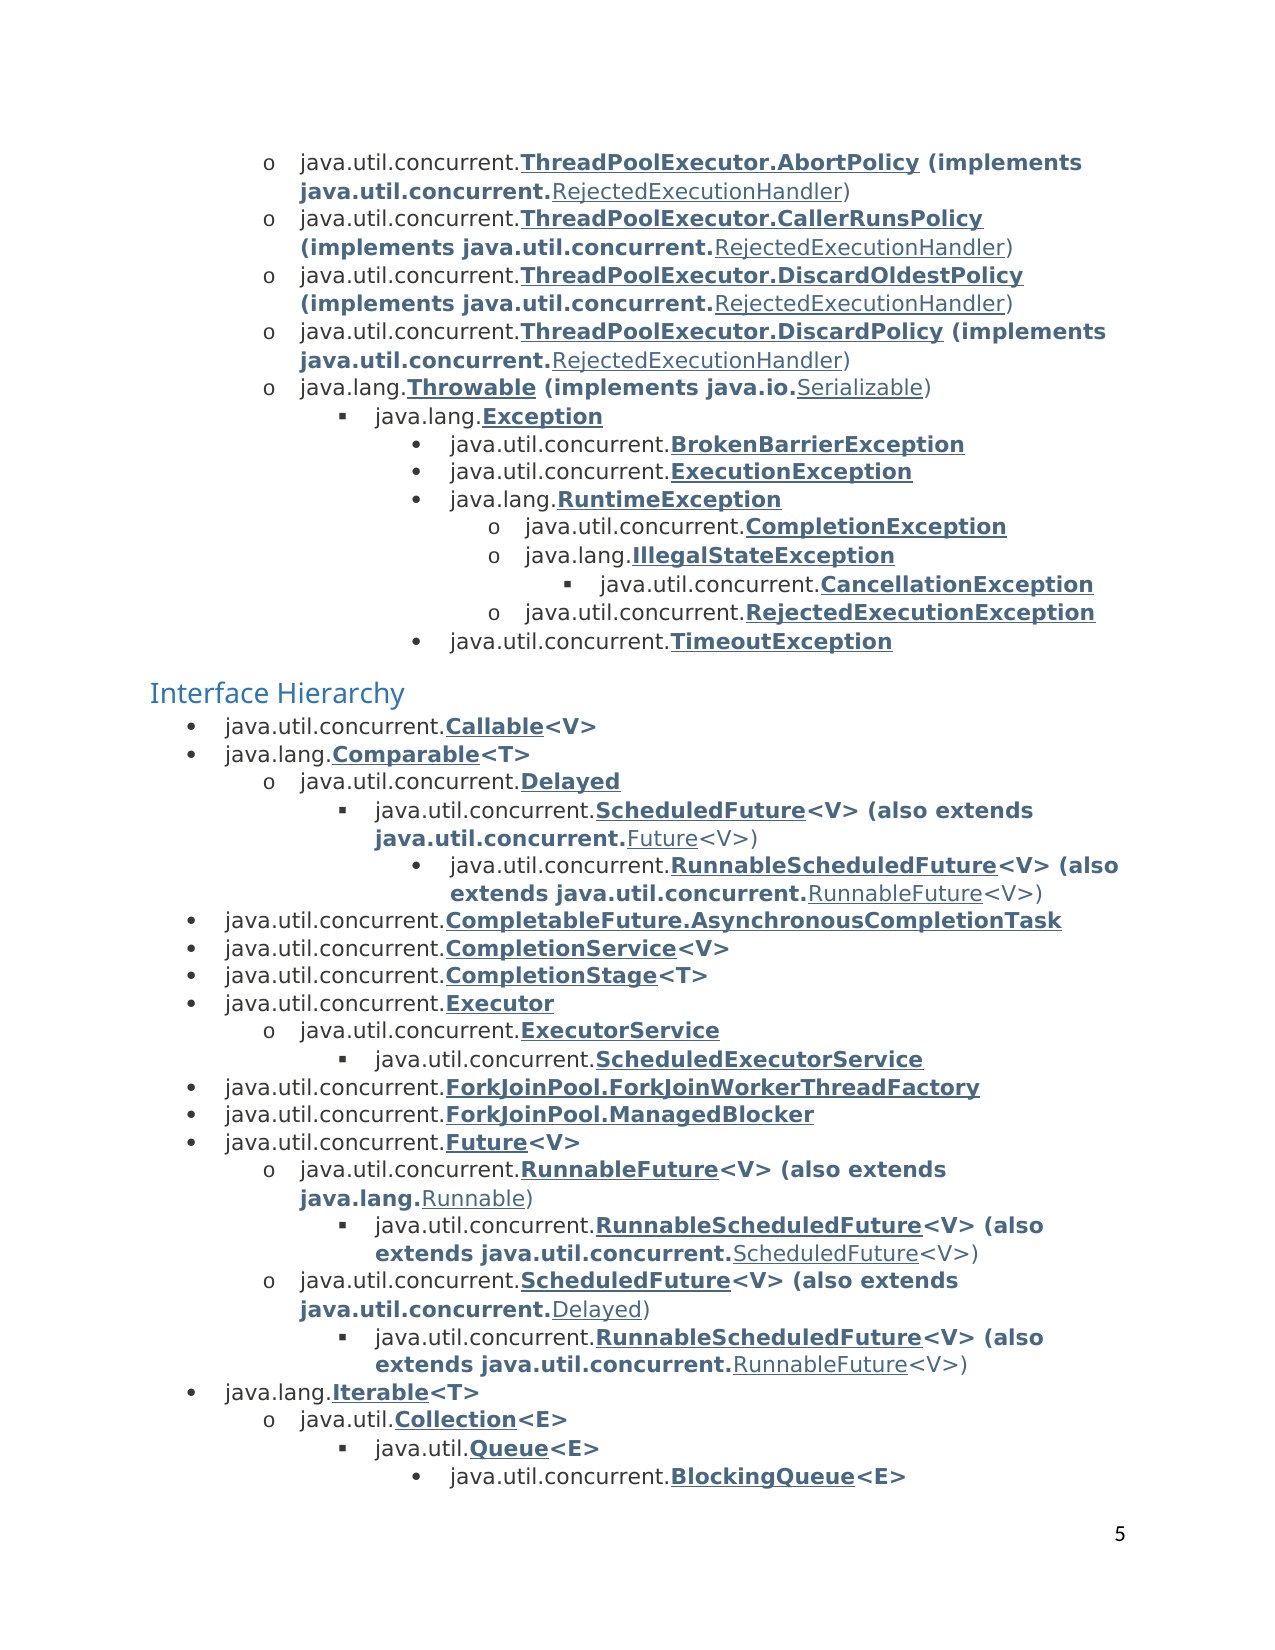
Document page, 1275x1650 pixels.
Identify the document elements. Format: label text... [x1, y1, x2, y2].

list java.util.concurrent.ScheduledExecutorService [337, 1047, 1125, 1073]
list java.util.concurrent.Callable<V> [187, 714, 1125, 740]
list java.util.concurrent.CompletionException [487, 514, 1125, 541]
list java.lang.IllegalStateException [487, 543, 1125, 570]
list java.util.concurrent.ExecutorService [262, 1018, 1125, 1045]
list java.util.concurrent.BrokenBarrierException [412, 432, 1125, 457]
list java.util.concurrent.CompletableFuture.AsynchronousCompletionTask [187, 908, 1125, 934]
list java.util.Queue<E> [337, 1436, 1125, 1462]
list java.util.concurrent.CompletionService<V> [187, 936, 1125, 961]
list java.util.concurrent.RunnableScheduledFuture<V> (also extends java.util.concurrent.ScheduledFuture<V>) [337, 1213, 1125, 1267]
list java.lang.Exception [337, 404, 1125, 430]
list java.util.concurrent.Future<V> [187, 1130, 1125, 1155]
list java.util.Collection<E> [262, 1407, 1125, 1434]
list java.util.concurrent.Executor [187, 991, 1125, 1016]
list java.util.concurrent.ExecutionException [412, 459, 1125, 485]
subtitle Interface Hierarchy [150, 673, 1125, 711]
list java.util.concurrent.BlockingQueue<E> [412, 1464, 1125, 1489]
list java.util.concurrent.ForkJoinPool.ManagedBlocker [187, 1102, 1125, 1128]
list java.lang.Iterable<T> [187, 1380, 1125, 1405]
list java.util.concurrent.Delayed [262, 769, 1125, 796]
list java.lang.RuntimeException [412, 487, 1125, 512]
list java.util.concurrent.RunnableScheduledFuture<V> (also extends java.util.concurrent.RunnableFuture<V>) [412, 853, 1125, 906]
list java.lang.Throwable (implements java.io.Serializable) [262, 375, 1125, 402]
list java.util.concurrent.CompletionStage<T> [187, 963, 1125, 989]
list java.util.concurrent.RejectedExecutionException [487, 600, 1125, 627]
list java.util.concurrent.ForkJoinPool.ForkJoinWorkerThreadFactory [187, 1075, 1125, 1100]
list java.util.concurrent.CancellationException [562, 572, 1125, 598]
list java.util.concurrent.TimeoutException [412, 629, 1125, 654]
list java.util.concurrent.ScheduledFuture<V> (also extends java.util.concurrent.Future<V>) [337, 798, 1125, 851]
list java.util.concurrent.ThreadPoolExecutor.AbortPolicy (implements java.util.concurrent.RejectedExecutionHandler) [262, 150, 1125, 204]
list java.util.concurrent.ThreadPoolExecutor.DiscardPolicy (implements java.util.concurrent.RejectedExecutionHandler) [262, 319, 1125, 373]
list java.util.concurrent.RunnableScheduledFuture<V> (also extends java.util.concurrent.RunnableFuture<V>) [337, 1325, 1125, 1378]
list java.util.concurrent.ThreadPoolExecutor.CallerRunsPolicy (implements java.util.concurrent.RejectedExecutionHandler) [262, 206, 1125, 261]
list java.util.concurrent.RunnableFuture<V> (also extends java.lang.Runnable) [262, 1157, 1125, 1212]
list java.lang.Comparable<T> [187, 742, 1125, 767]
list java.util.concurrent.ScheduledFuture<V> (also extends java.util.concurrent.Delayed) [262, 1268, 1125, 1323]
list java.util.concurrent.ThreadPoolExecutor.DiscardOldestPolicy (implements java.util.concurrent.RejectedExecutionHandler) [262, 263, 1125, 317]
